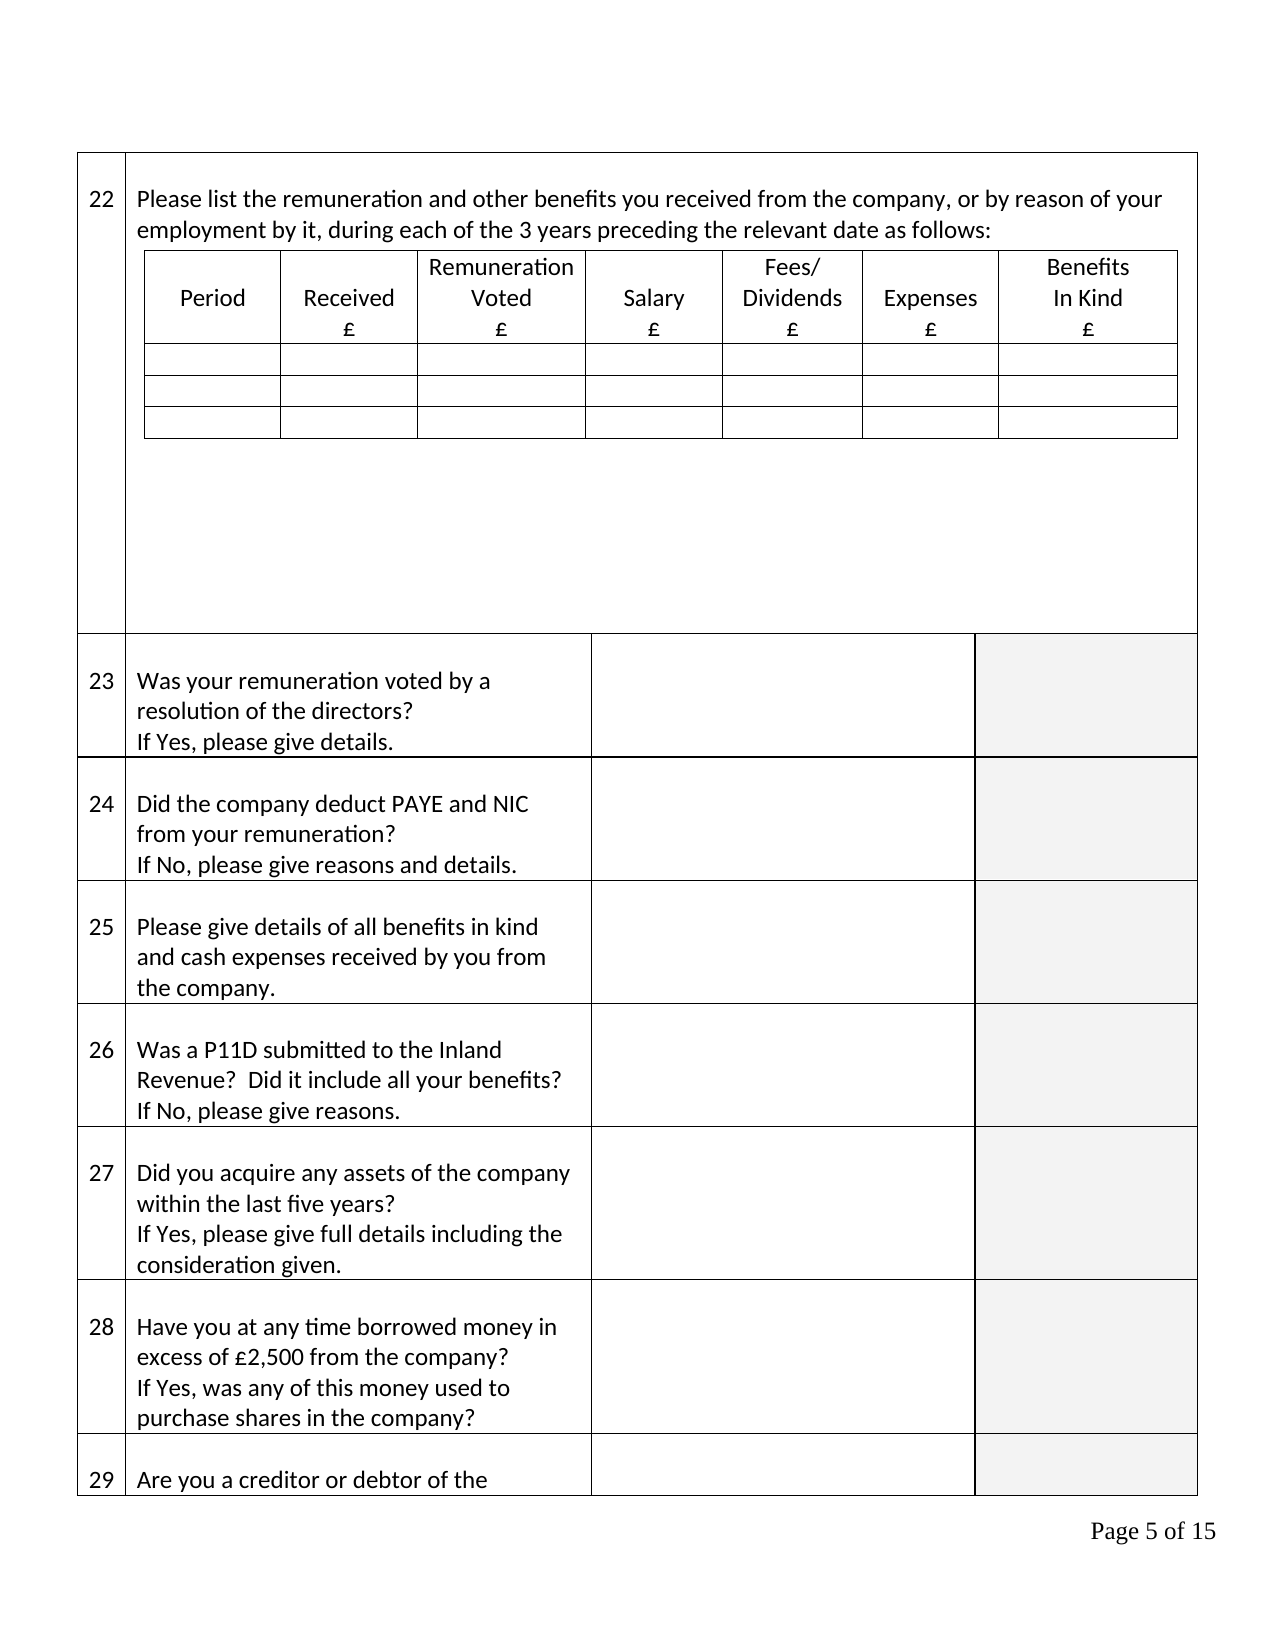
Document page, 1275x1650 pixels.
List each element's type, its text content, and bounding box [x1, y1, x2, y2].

table_cell [976, 1280, 1197, 1433]
table_cell [976, 758, 1197, 879]
table_cell Have you at any time borrowed money in excess of £2,500 from the company? If Yes, was any of this money used to purchase shares in the company? [126, 1280, 591, 1433]
table_cell [976, 1004, 1197, 1126]
table_cell [592, 758, 974, 879]
table_cell 26 [78, 1004, 125, 1126]
table_cell [976, 881, 1197, 1003]
table_cell Was a P11D submitted to the Inland Revenue? Did it include all your benefits? If No, please give reasons. [126, 1004, 591, 1126]
table_cell [592, 634, 974, 756]
table_cell 27 [78, 1127, 125, 1279]
table_cell 25 [78, 881, 125, 1003]
table_header 22 [78, 153, 125, 633]
table_cell Please give details of all benefits in kind and cash expenses received by you from the company. [126, 881, 591, 1003]
table_cell [976, 1434, 1197, 1495]
table_cell [976, 634, 1197, 756]
table_cell [592, 1434, 974, 1495]
table_cell [592, 1280, 974, 1433]
table_cell Did the company deduct PAYE and NIC from your remuneration? If No, please give reasons and details. [126, 758, 591, 879]
table_cell Did you acquire any assets of the company within the last five years? If Yes, please give full details including the consideration given. [126, 1127, 591, 1279]
table_cell [592, 881, 974, 1003]
table_cell 23 [78, 634, 125, 756]
table_cell [592, 1004, 974, 1126]
table_cell 24 [78, 758, 125, 879]
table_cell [126, 1434, 591, 1495]
table_header Please list the remuneration and other benefits you received from the company, or by reason of your employment by it, during each of the 3 years preceding the relevant date as follows: [126, 153, 1197, 633]
table_cell [592, 1127, 974, 1279]
table_cell [976, 1127, 1197, 1279]
table_cell Was your remuneration voted by a resolution of the directors? If Yes, please give details. [126, 634, 591, 756]
table_cell 28 [78, 1280, 125, 1433]
table_cell 29 [78, 1434, 125, 1495]
